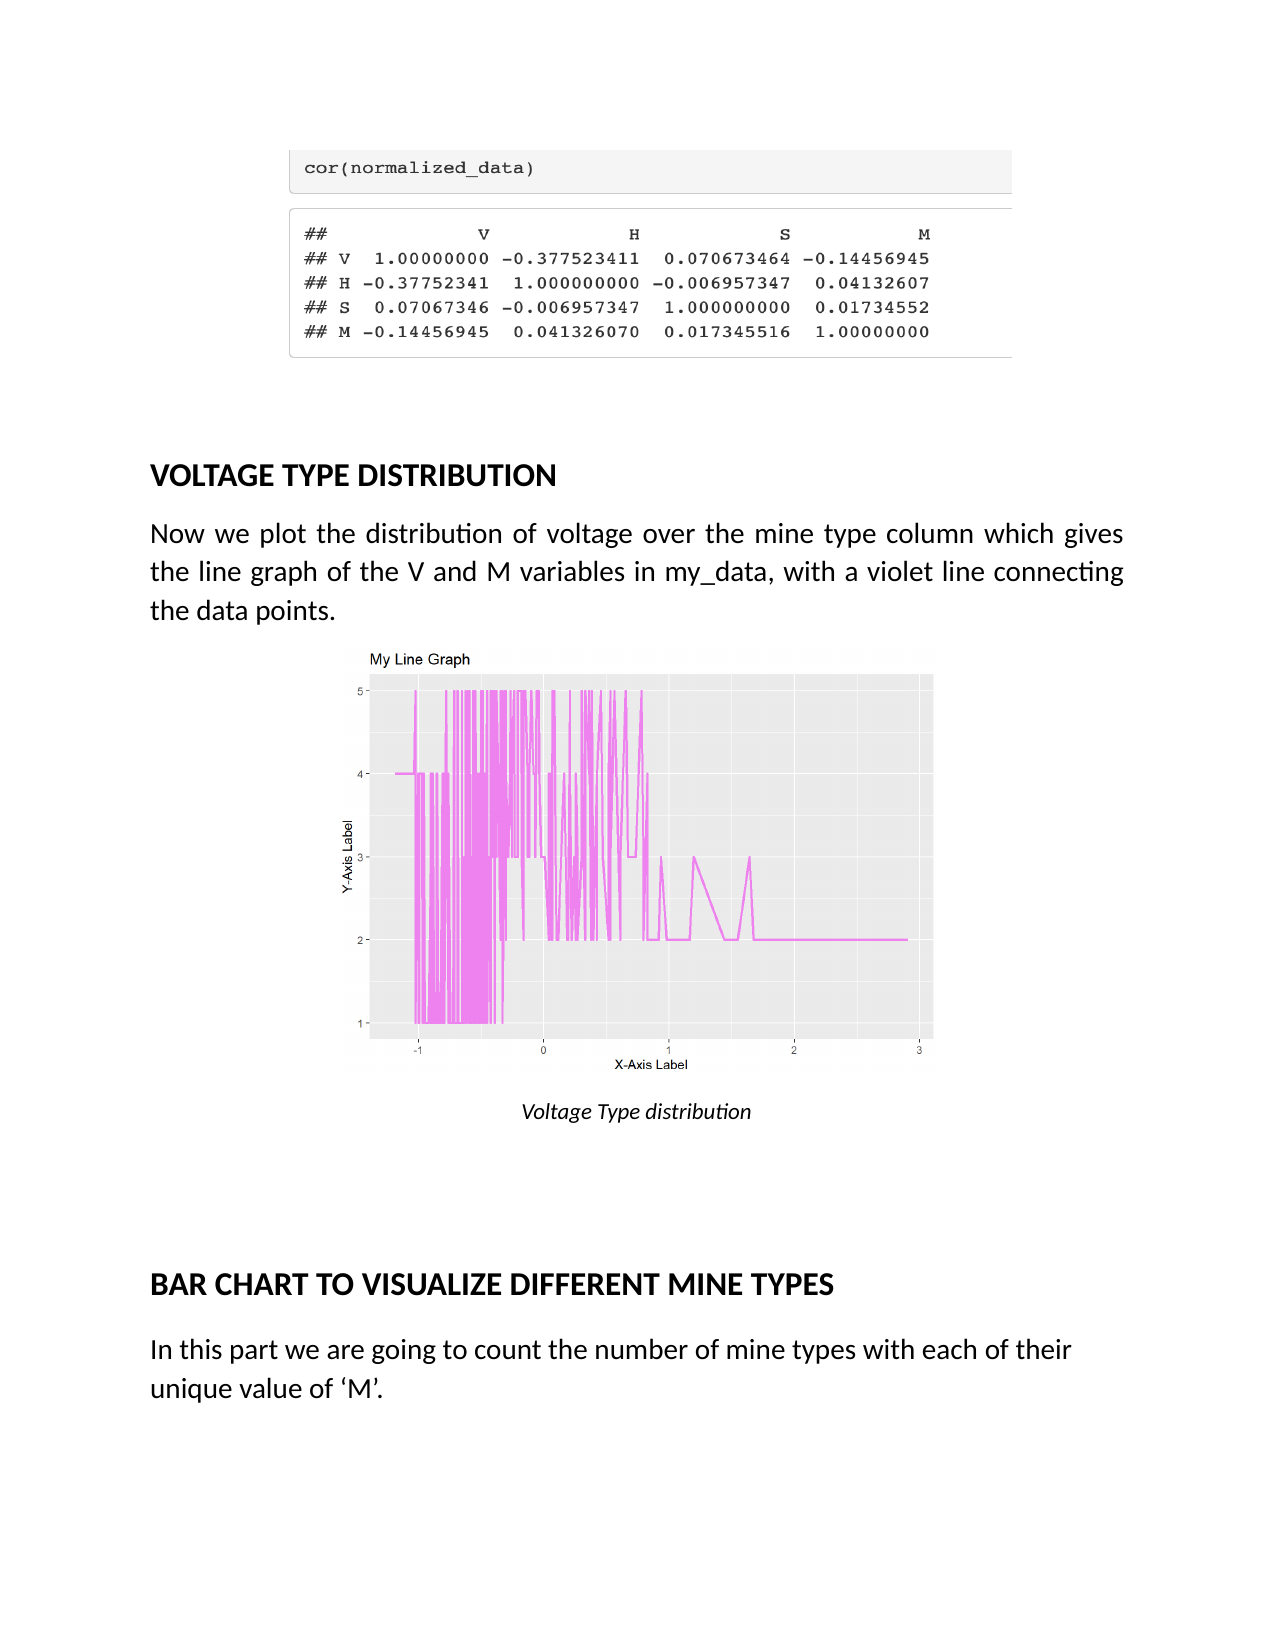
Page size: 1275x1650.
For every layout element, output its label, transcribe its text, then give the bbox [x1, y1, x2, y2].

picture [335, 646, 940, 1078]
text Voltage Type distribution [150, 1097, 1125, 1125]
text Now we plot the distribution of voltage over the mine type column which gives the line graph of the V and M variables in my_data, with a violet line connecting the data points. [150, 515, 1125, 627]
picture [263, 150, 1012, 381]
text VOLTAGE TYPE DISTRIBUTION [150, 454, 1125, 495]
text In this part we are going to count the number of mine types with each of their unique value of ‘M’. [150, 1331, 1125, 1406]
text BAR CHART TO VISUALIZE DIFFERENT MINE TYPES [150, 1262, 1125, 1303]
